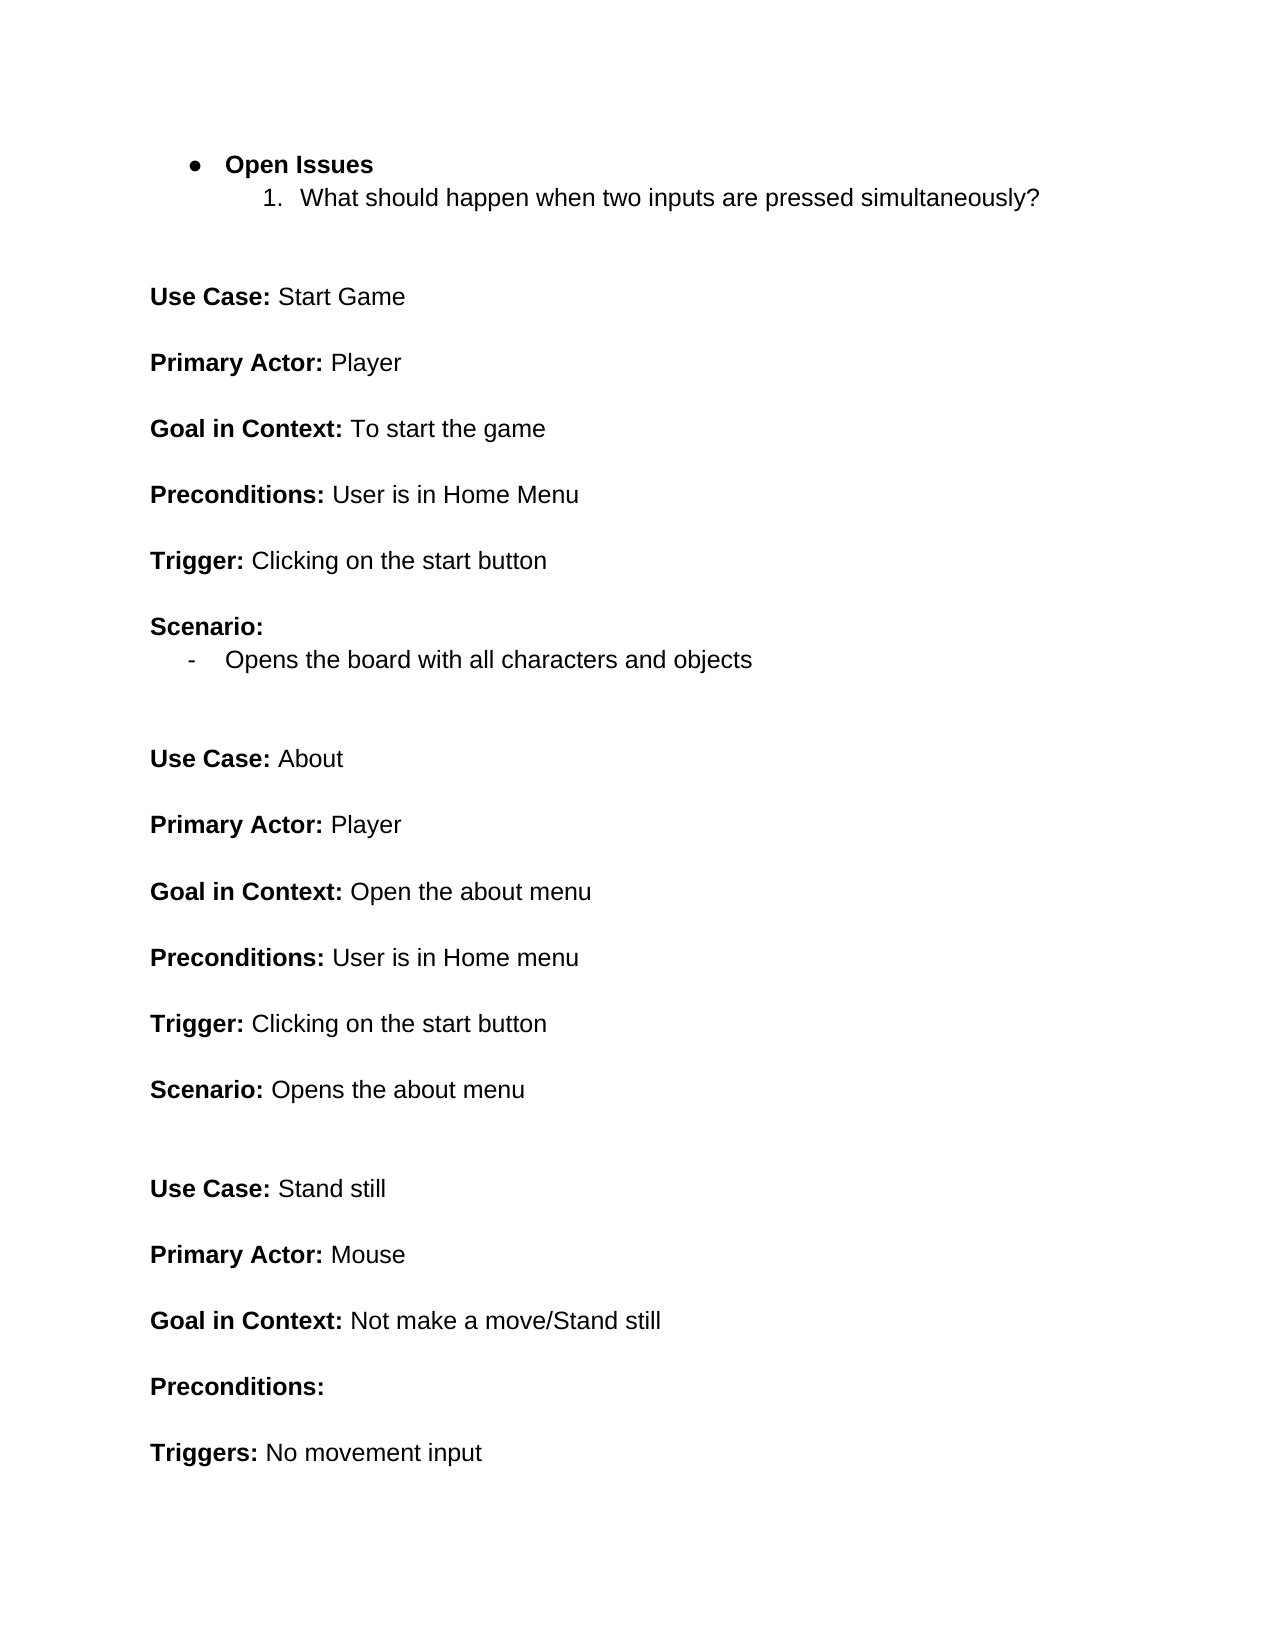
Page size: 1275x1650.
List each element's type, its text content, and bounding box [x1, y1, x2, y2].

list Open Issues [187, 150, 1125, 179]
text Goal in Context: To start the game [150, 414, 1125, 443]
text Goal in Context: Open the about menu [150, 876, 1125, 905]
text Scenario: Opens the about menu [150, 1074, 1125, 1103]
text Use Case: About [150, 744, 1125, 773]
text Preconditions: User is in Home Menu [150, 480, 1125, 509]
text Use Case: Start Game [150, 282, 1125, 311]
text Preconditions: User is in Home menu [150, 942, 1125, 971]
text Scenario: [150, 612, 1125, 641]
list Opens the board with all characters and objects [187, 645, 1125, 674]
text Primary Actor: Mouse [150, 1240, 1125, 1268]
text Trigger: Clicking on the start button [150, 546, 1125, 575]
list What should happen when two inputs are pressed simultaneously? [262, 183, 1125, 212]
text Trigger: Clicking on the start button [150, 1008, 1125, 1037]
text Primary Actor: Player [150, 810, 1125, 839]
text Preconditions: [150, 1372, 1125, 1401]
text Use Case: Stand still [150, 1174, 1125, 1202]
text Triggers: No movement input [150, 1438, 1125, 1467]
text Primary Actor: Player [150, 348, 1125, 377]
text Goal in Context: Not make a move/Stand still [150, 1306, 1125, 1334]
